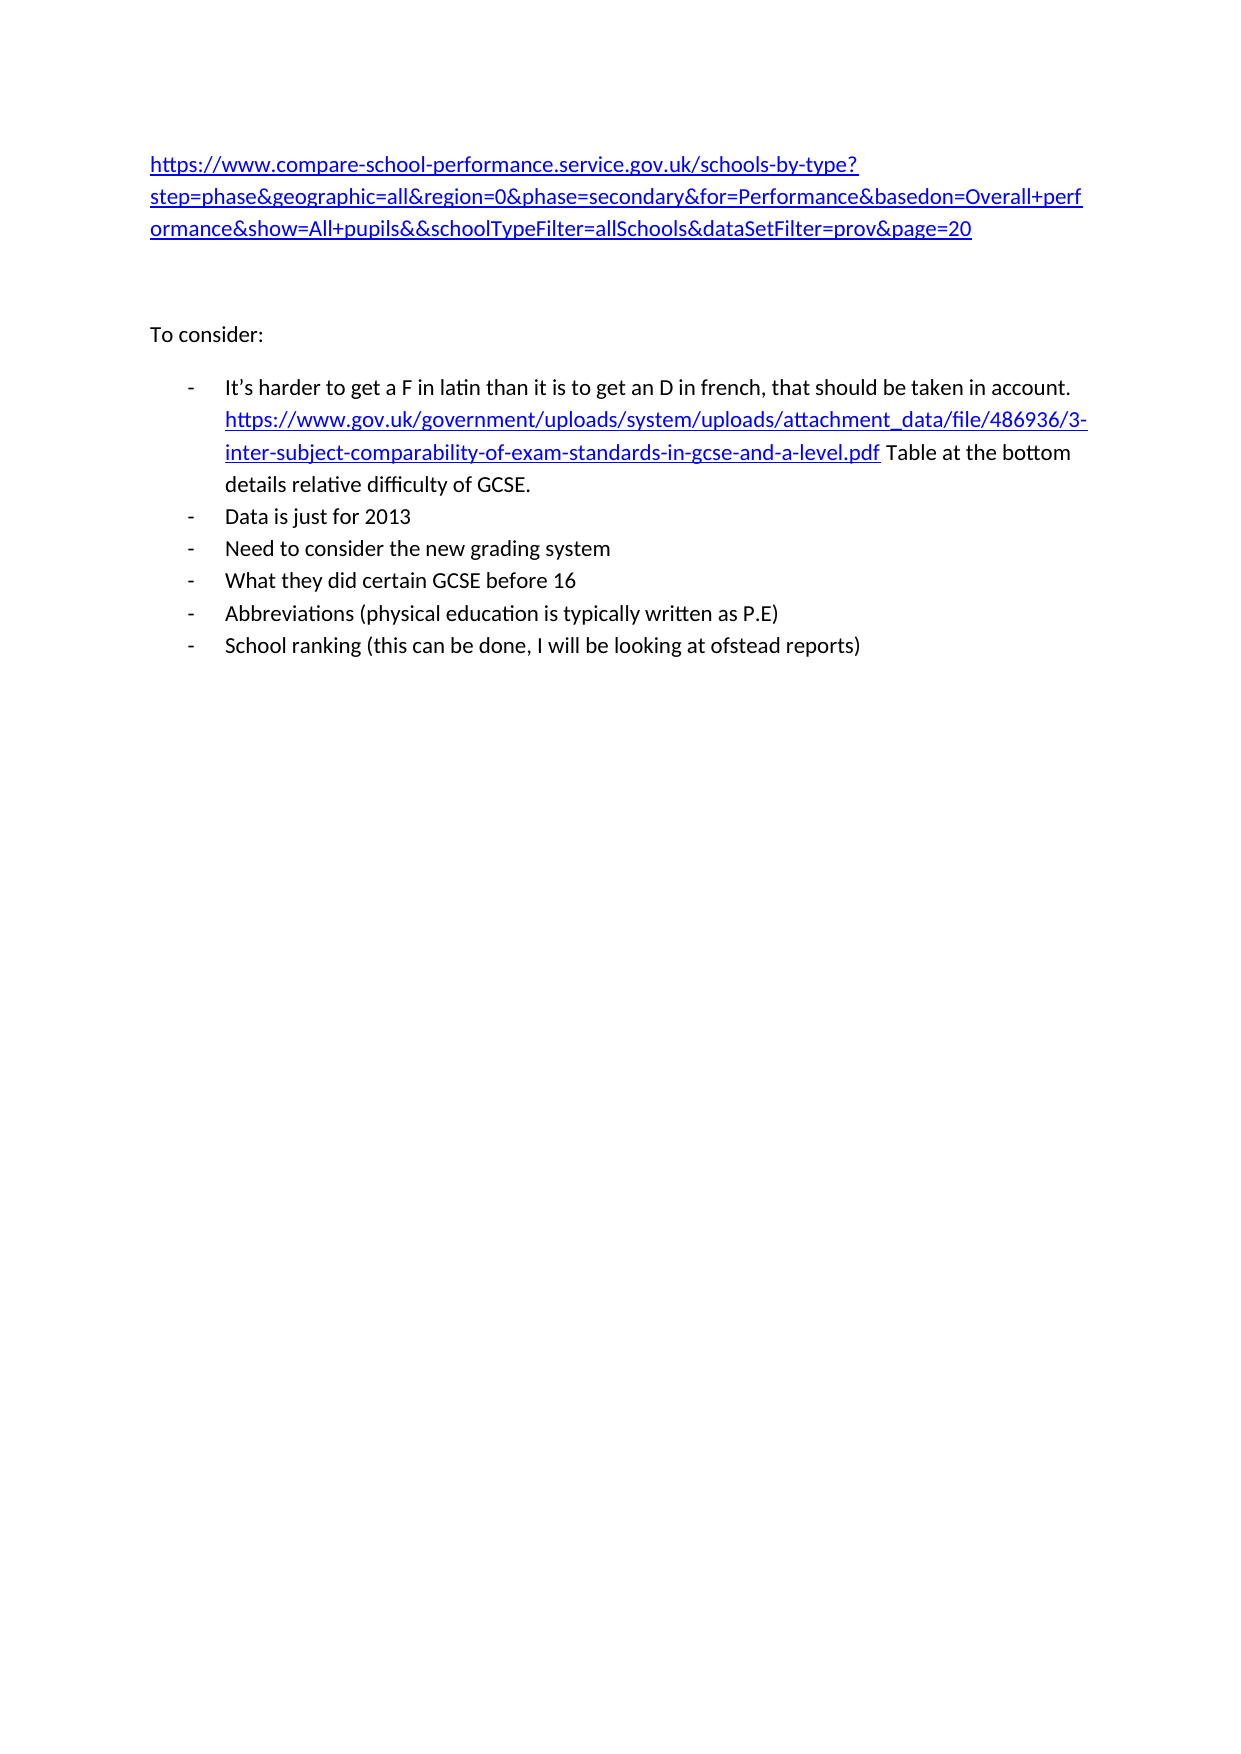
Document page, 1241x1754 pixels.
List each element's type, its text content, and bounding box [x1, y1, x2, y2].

list Need to consider the new grading system [187, 534, 1090, 562]
list Data is just for 2013 [187, 502, 1090, 530]
list Abbreviations (physical education is typically written as P.E) [187, 599, 1090, 627]
list School ranking (this can be done, I will be looking at ofstead reports) [187, 631, 1090, 659]
list What they did certain GCSE before 16 [187, 567, 1090, 594]
text https://www.compare-school-performance.service.gov.uk/schools-by-type?step=phase&geographic=all&region=0&phase=secondary&for=Performance&basedon=Overall+performance&show=All+pupils&&schoolTypeFilter=allSchools&dataSetFilter=prov&page=20 [150, 150, 1090, 242]
text To consider: [150, 320, 1090, 348]
list It’s harder to get a F in latin than it is to get an D in french, that should be taken in account. [187, 373, 1090, 401]
